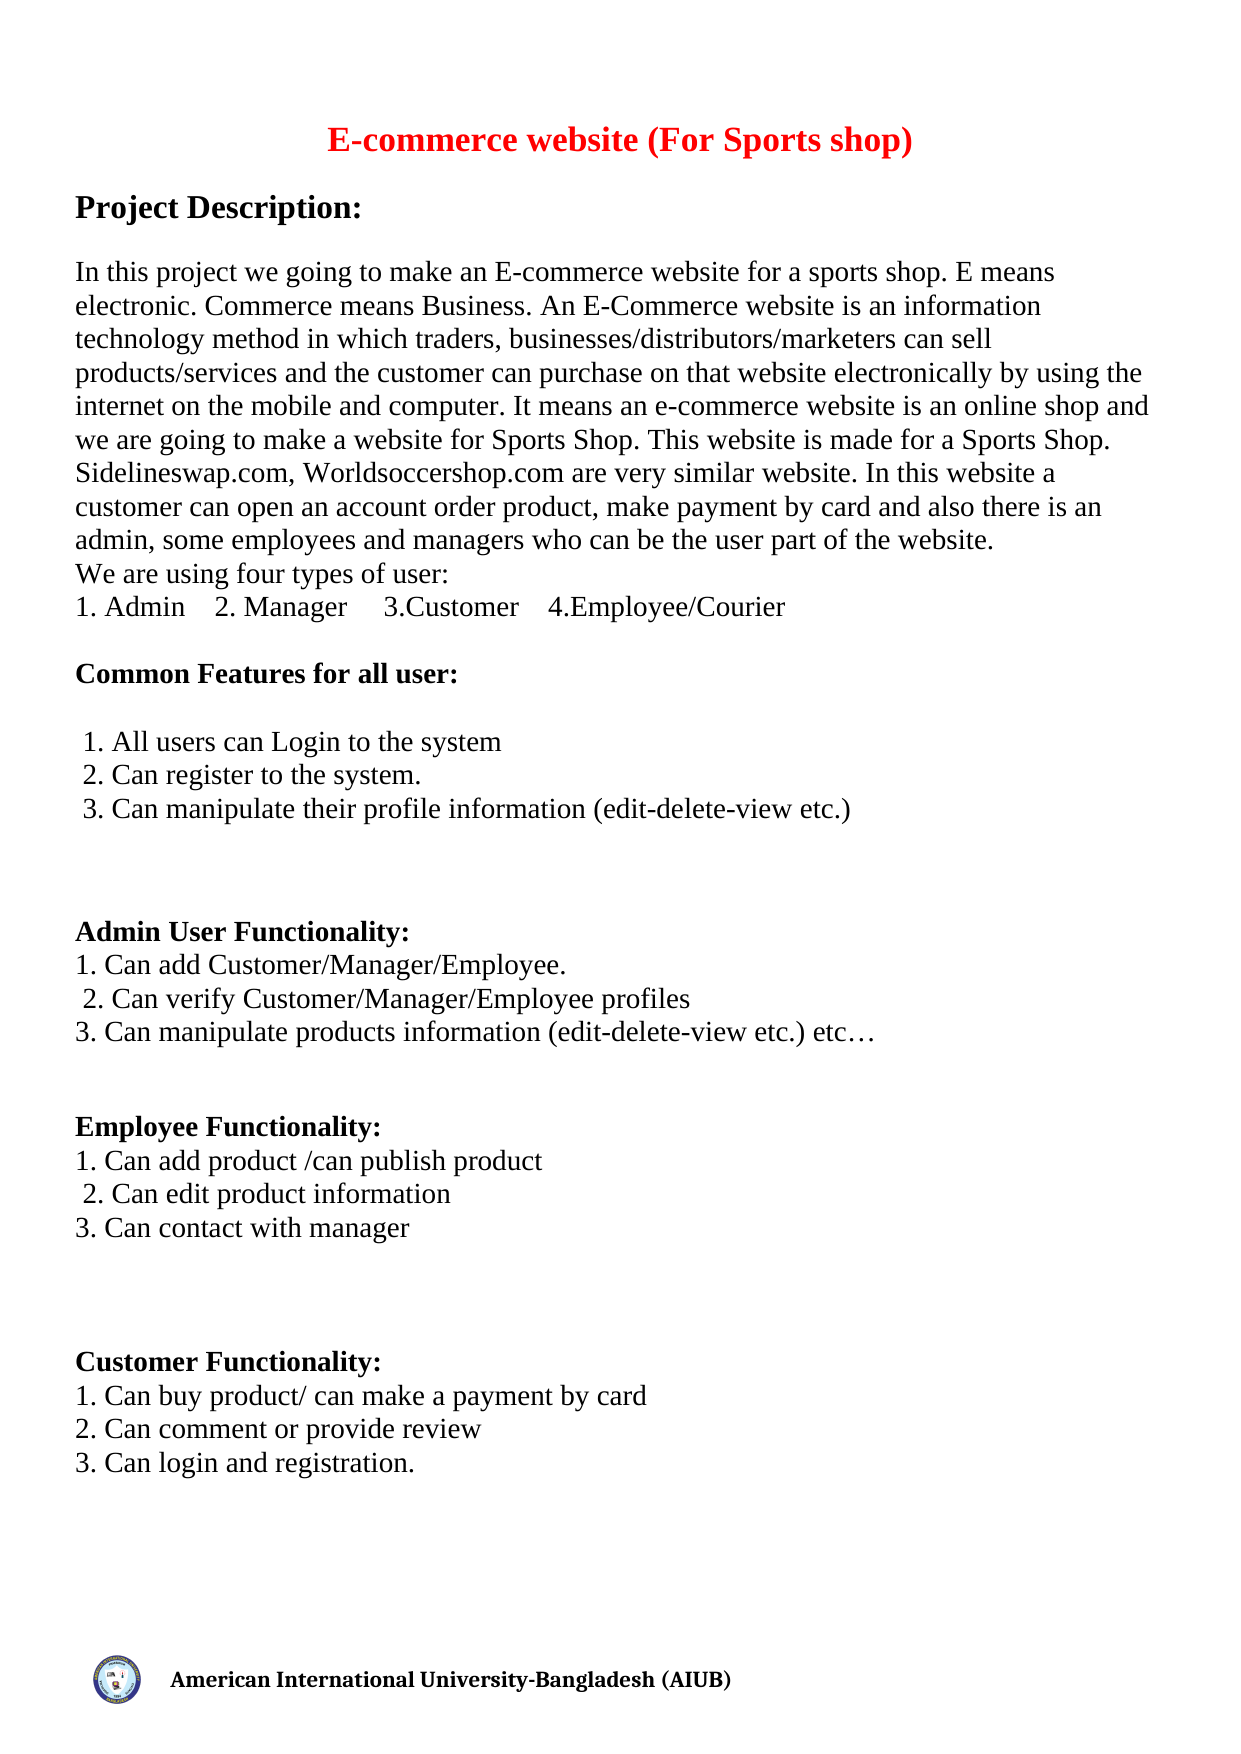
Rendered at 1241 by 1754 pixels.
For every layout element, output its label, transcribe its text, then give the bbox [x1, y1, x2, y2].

text Customer Functionality: [75, 1344, 1165, 1378]
text 3. Can contact with manager [75, 1210, 1165, 1244]
text 1. All users can Login to the system [75, 724, 1165, 757]
text We are using four types of user: [75, 556, 1165, 589]
text 2. Can verify Customer/Manager/Employee profiles [75, 981, 1165, 1014]
text Employee Functionality: [75, 1109, 1165, 1143]
text 2. Can register to the system. [75, 757, 1165, 791]
text 1. Can add Customer/Manager/Employee. [75, 947, 1165, 981]
picture [92, 1654, 142, 1705]
text 1. Admin 2. Manager 3.Customer 4.Employee/Courier [75, 589, 1165, 623]
text 3. Can login and registration. [75, 1445, 1165, 1478]
text 3. Can manipulate their profile information (edit-delete-view etc.) [75, 791, 1165, 824]
text Project Description: [75, 187, 1165, 225]
text Admin User Functionality: [75, 914, 1165, 947]
text In this project we going to make an E-commerce website for a sports shop. E means electronic. Commerce means Business. An E-Commerce website is an information technology method in which traders, businesses/distributors/marketers can sell products/services and the customer can purchase on that website electronically by using the internet on the mobile and computer. It means an e-commerce website is an online shop and we are going to make a website for Sports Shop. This website is made for a Sports Shop. Sidelineswap.com, Worldsoccershop.com are very similar website. In this website a customer can open an account order product, make payment by card and also there is an admin, some employees and managers who can be the user part of the website. [75, 254, 1165, 556]
text Common Features for all user: [75, 657, 1165, 690]
text 1. Can buy product/ can make a payment by card [75, 1378, 1165, 1411]
text 2. Can comment or provide review [75, 1411, 1165, 1445]
text 1. Can add product /can publish product [75, 1143, 1165, 1177]
text 3. Can manipulate products information (edit-delete-view etc.) etc… [75, 1014, 1165, 1048]
text 2. Can edit product information [75, 1177, 1165, 1210]
